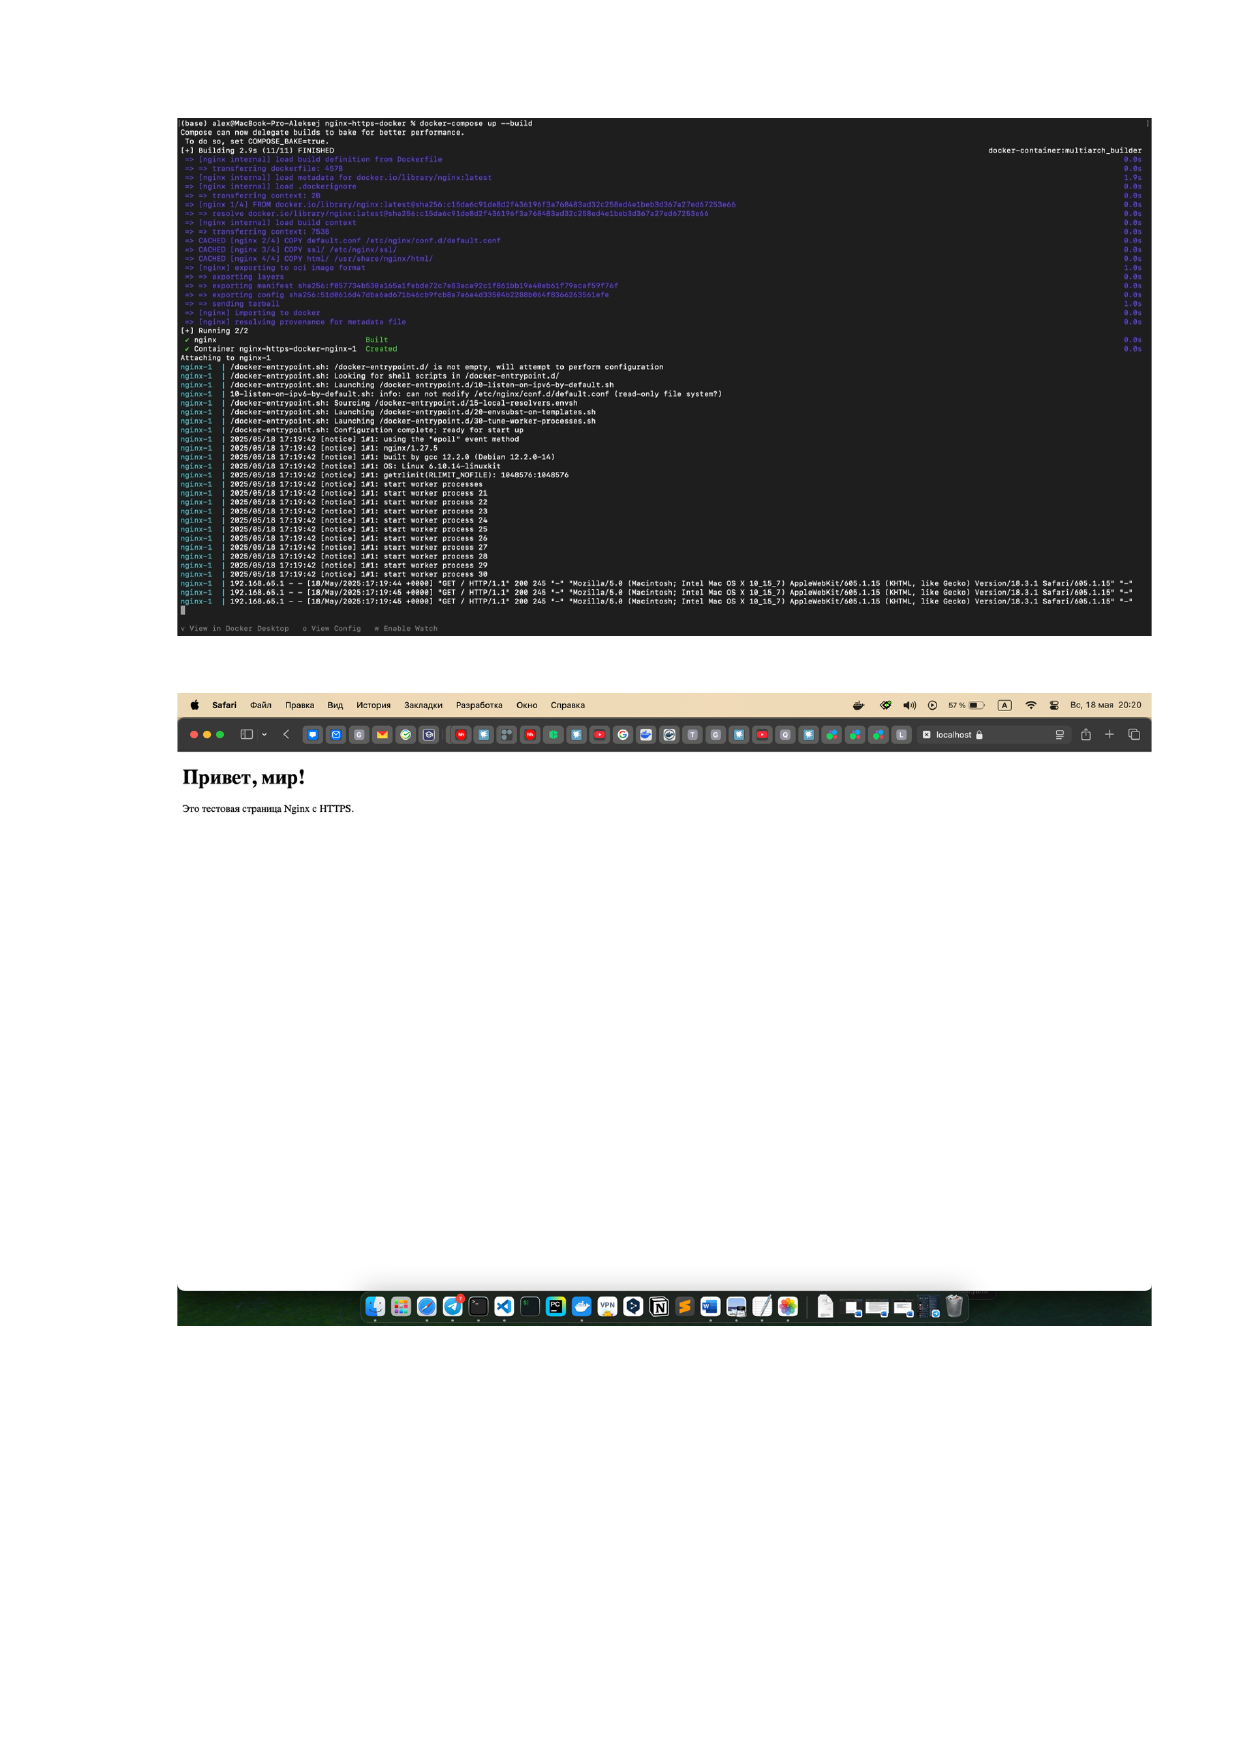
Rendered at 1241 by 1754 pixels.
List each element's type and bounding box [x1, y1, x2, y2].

picture [177, 118, 1152, 636]
picture [177, 693, 1152, 1326]
